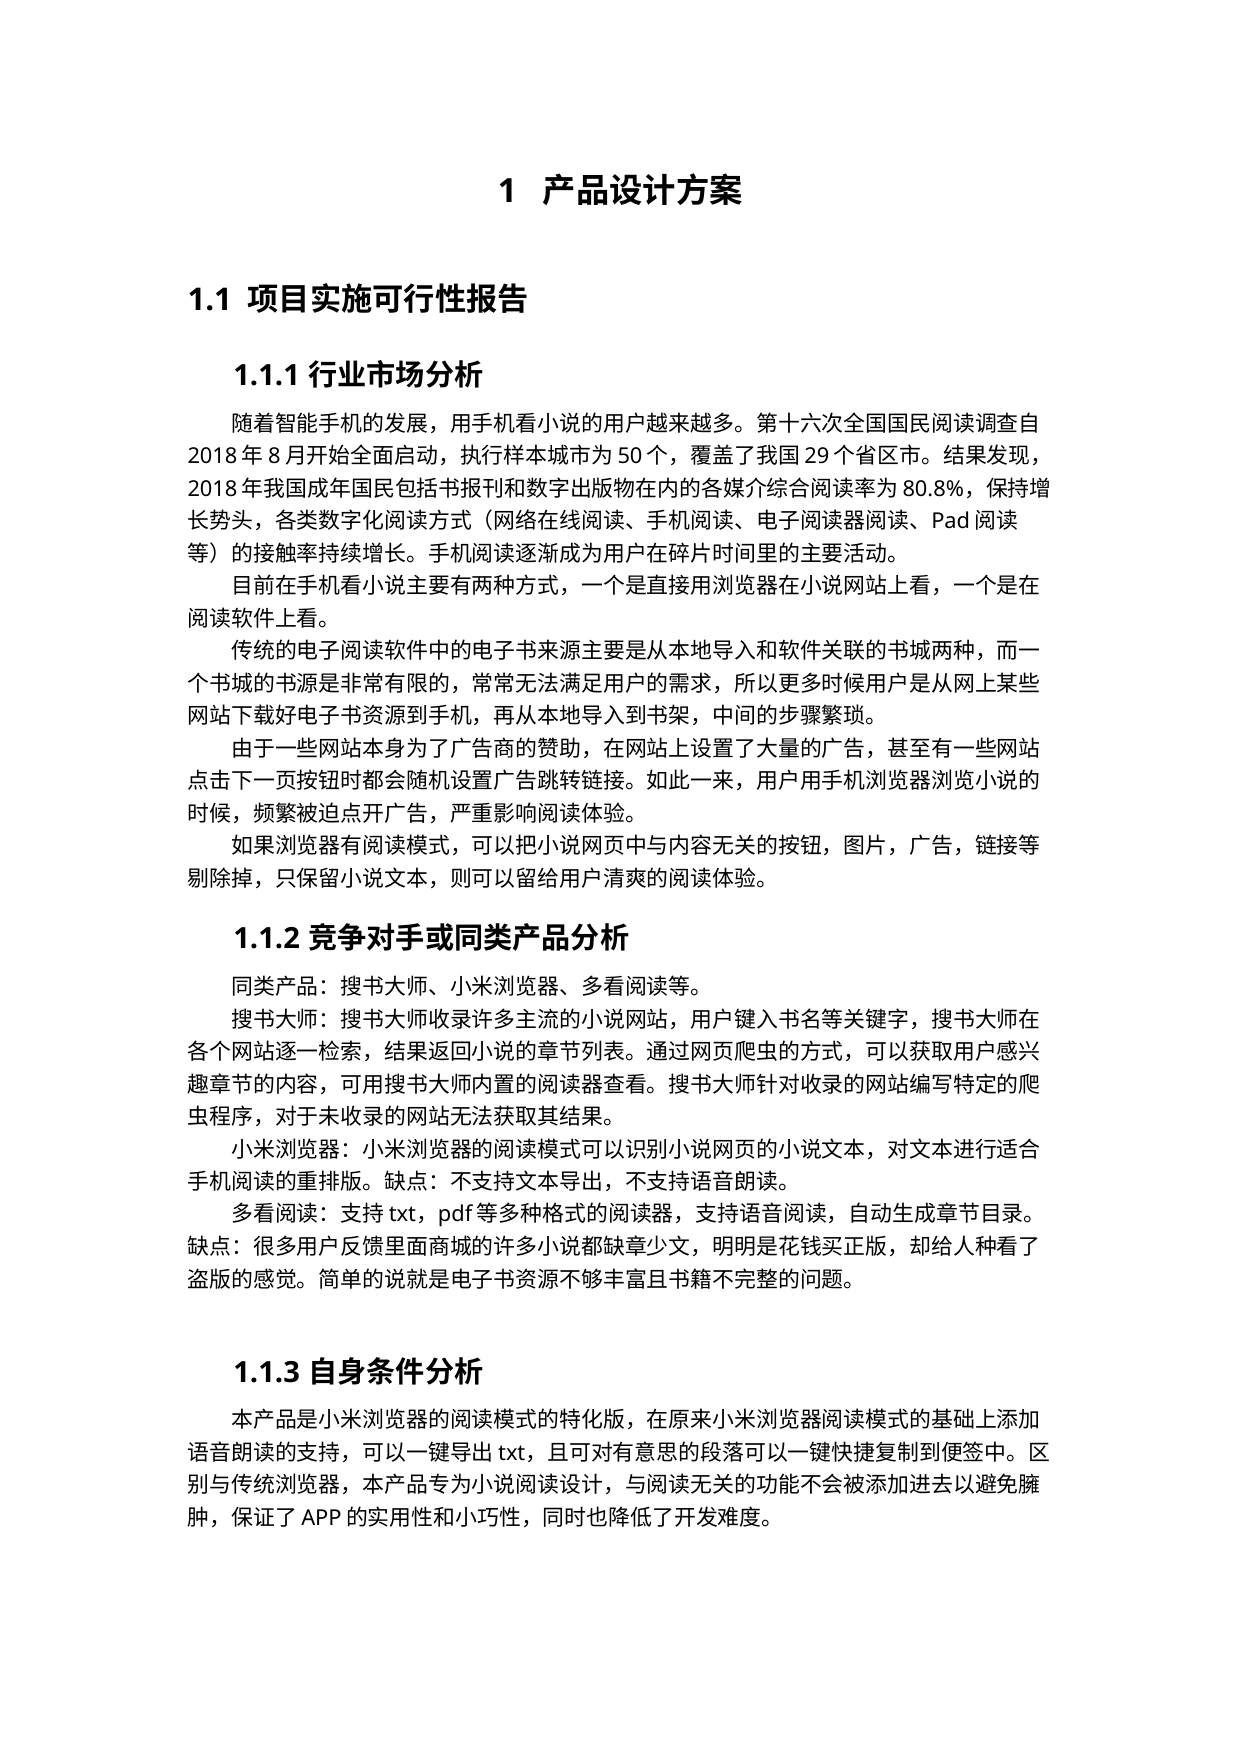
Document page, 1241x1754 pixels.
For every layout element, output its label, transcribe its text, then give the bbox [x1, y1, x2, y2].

subtitle 自身条件分析 [233, 1337, 1053, 1402]
subtitle 竞争对手或同类产品分析 [233, 904, 1053, 969]
text 搜书大师：搜书大师收录许多主流的小说网站，用户键入书名等关键字，搜书大师在各个网站逐一检索，结果返回小说的章节列表。通过网页爬虫的方式，可以获取用户感兴趣章节的内容，可用搜书大师内置的阅读器查看。搜书大师针对收录的网站编写特定的爬虫程序，对于未收录的网站无法获取其结果。 [187, 1001, 1053, 1131]
text 由于一些网站本身为了广告商的赞助，在网站上设置了大量的广告，甚至有一些网站点击下一页按钮时都会随机设置广告跳转链接。如此一来，用户用手机浏览器浏览小说的时候，频繁被迫点开广告，严重影响阅读体验。 [187, 730, 1053, 828]
subtitle 产品设计方案 [187, 156, 1053, 221]
text 传统的电子阅读软件中的电子书来源主要是从本地导入和软件关联的书城两种，而一个书城的书源是非常有限的，常常无法满足用户的需求，所以更多时候用户是从网上某些网站下载好电子书资源到手机，再从本地导入到书架，中间的步骤繁琐。 [187, 633, 1053, 730]
text 小米浏览器：小米浏览器的阅读模式可以识别小说网页的小说文本，对文本进行适合手机阅读的重排版。缺点：不支持文本导出，不支持语音朗读。 [187, 1131, 1053, 1196]
text 如果浏览器有阅读模式，可以把小说网页中与内容无关的按钮，图片，广告，链接等剔除掉，只保留小说文本，则可以留给用户清爽的阅读体验。 [187, 828, 1053, 893]
text 随着智能手机的发展，用手机看小说的用户越来越多。第十六次全国国民阅读调查自2018年8月开始全面启动，执行样本城市为50个，覆盖了我国29个省区市。结果发现，2018年我国成年国民包括书报刊和数字出版物在内的各媒介综合阅读率为80.8%，保持增长势头，各类数字化阅读方式（网络在线阅读、手机阅读、电子阅读器阅读、Pad阅读等）的接触率持续增长。手机阅读逐渐成为用户在碎片时间里的主要活动。 [187, 405, 1053, 568]
text 目前在手机看小说主要有两种方式，一个是直接用浏览器在小说网站上看，一个是在阅读软件上看。 [187, 568, 1053, 633]
text 同类产品：搜书大师、小米浏览器、多看阅读等。 [187, 969, 1053, 1001]
subtitle 项目实施可行性报告 [187, 264, 1053, 329]
text 本产品是小米浏览器的阅读模式的特化版，在原来小米浏览器阅读模式的基础上添加语音朗读的支持，可以一键导出txt，且可对有意思的段落可以一键快捷复制到便签中。区别与传统浏览器，本产品专为小说阅读设计，与阅读无关的功能不会被添加进去以避免臃肿，保证了APP的实用性和小巧性，同时也降低了开发难度。 [187, 1402, 1053, 1532]
text 多看阅读：支持txt，pdf等多种格式的阅读器，支持语音阅读，自动生成章节目录。缺点：很多用户反馈里面商城的许多小说都缺章少文，明明是花钱买正版，却给人种看了盗版的感觉。简单的说就是电子书资源不够丰富且书籍不完整的问题。 [187, 1196, 1053, 1294]
subtitle 行业市场分析 [233, 340, 1053, 405]
